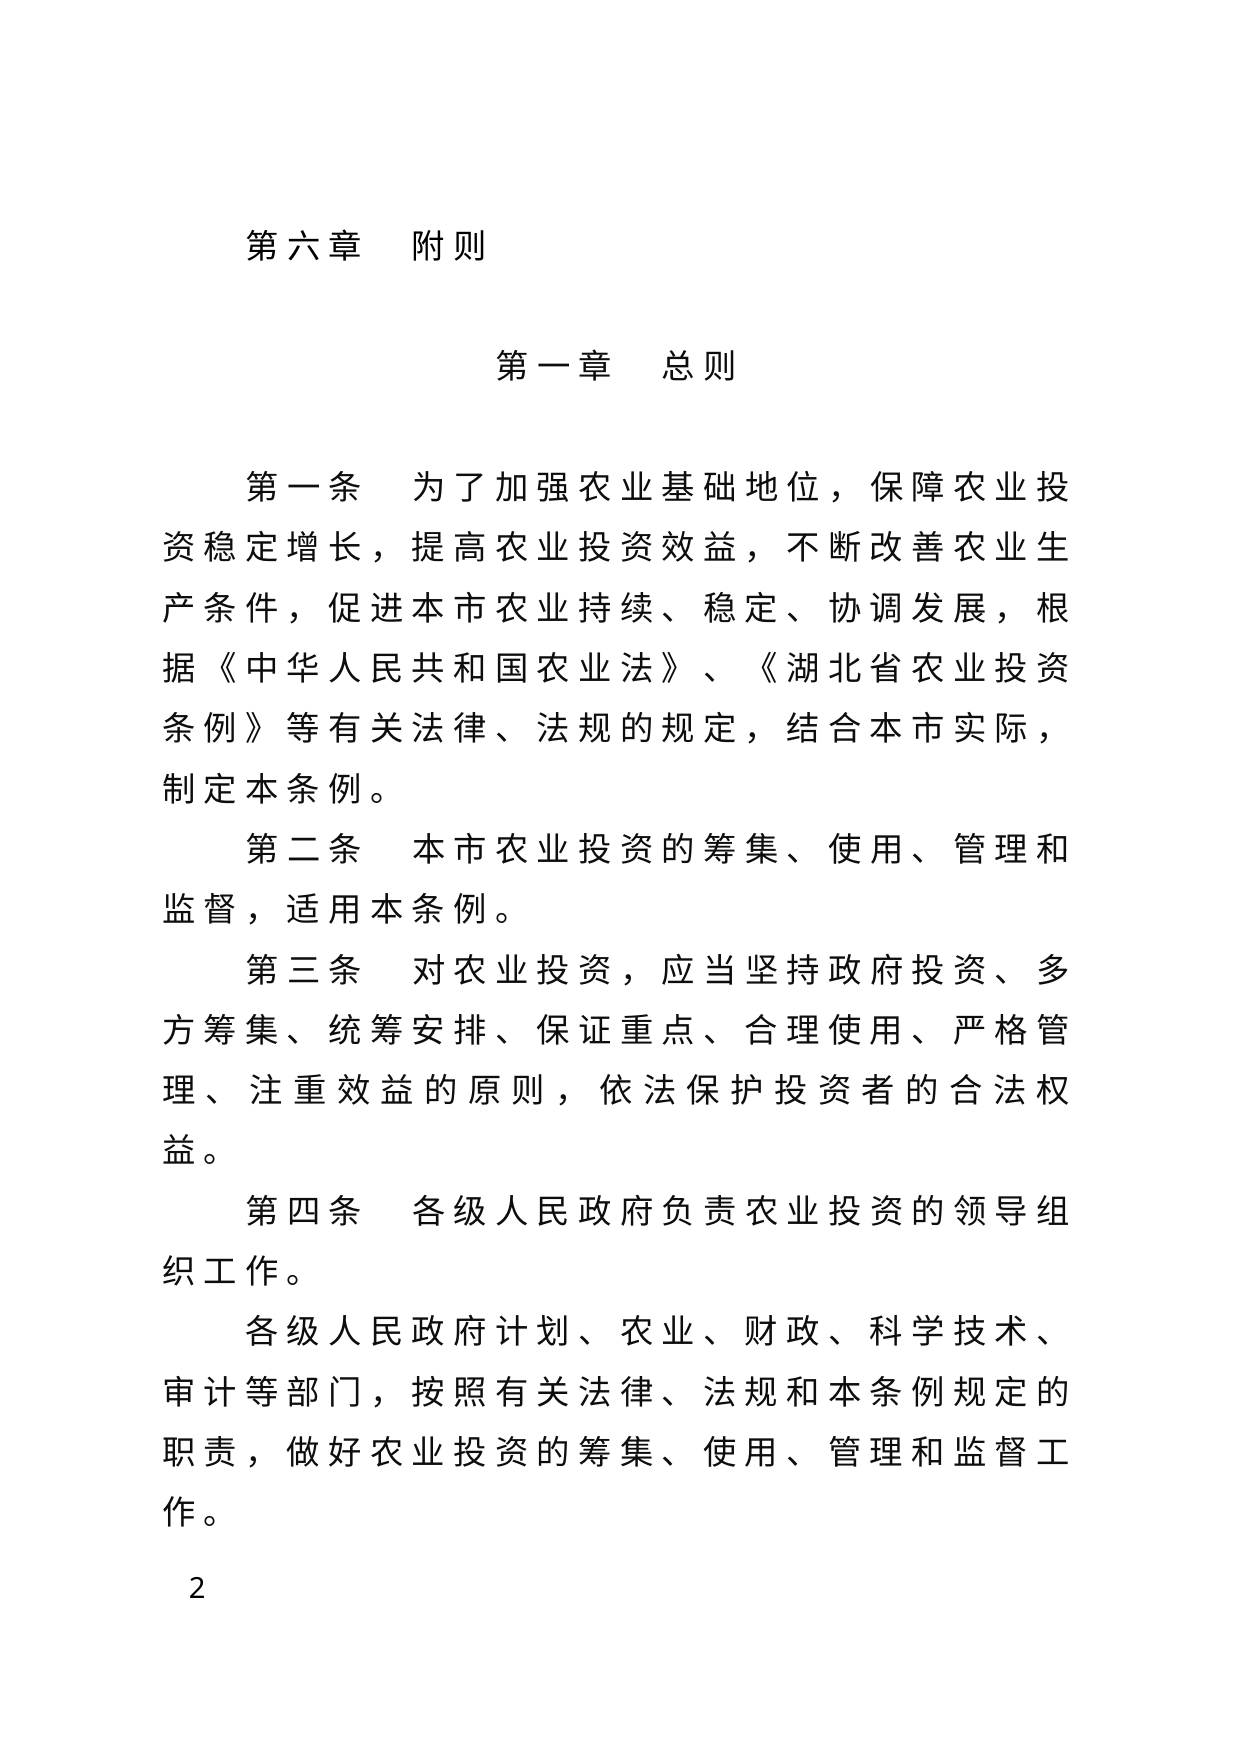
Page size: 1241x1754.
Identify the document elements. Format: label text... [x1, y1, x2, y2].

text 第四条 各级人民政府负责农业投资的领导组织工作。 [162, 1178, 1078, 1299]
text 各级人民政府计划、农业、财政、科学技术、审计等部门，按照有关法律、法规和本条例规定的职责，做好农业投资的筹集、使用、管理和监督工作。 [162, 1299, 1078, 1540]
text 第一章 总则 [162, 334, 1078, 394]
text 第六章 附则 [162, 213, 1078, 274]
text 第三条 对农业投资，应当坚持政府投资、多方筹集、统筹安排、保证重点、合理使用、严格管理、注重效益的原则，依法保护投资者的合法权益。 [162, 937, 1078, 1178]
text 第一条 为了加强农业基础地位，保障农业投资稳定增长，提高农业投资效益，不断改善农业生产条件，促进本市农业持续、稳定、协调发展，根据《中华人民共和国农业法》、《湖北省农业投资条例》等有关法律、法规的规定，结合本市实际，制定本条例。 [162, 455, 1078, 817]
text 第二条 本市农业投资的筹集、使用、管理和监督，适用本条例。 [162, 817, 1078, 937]
